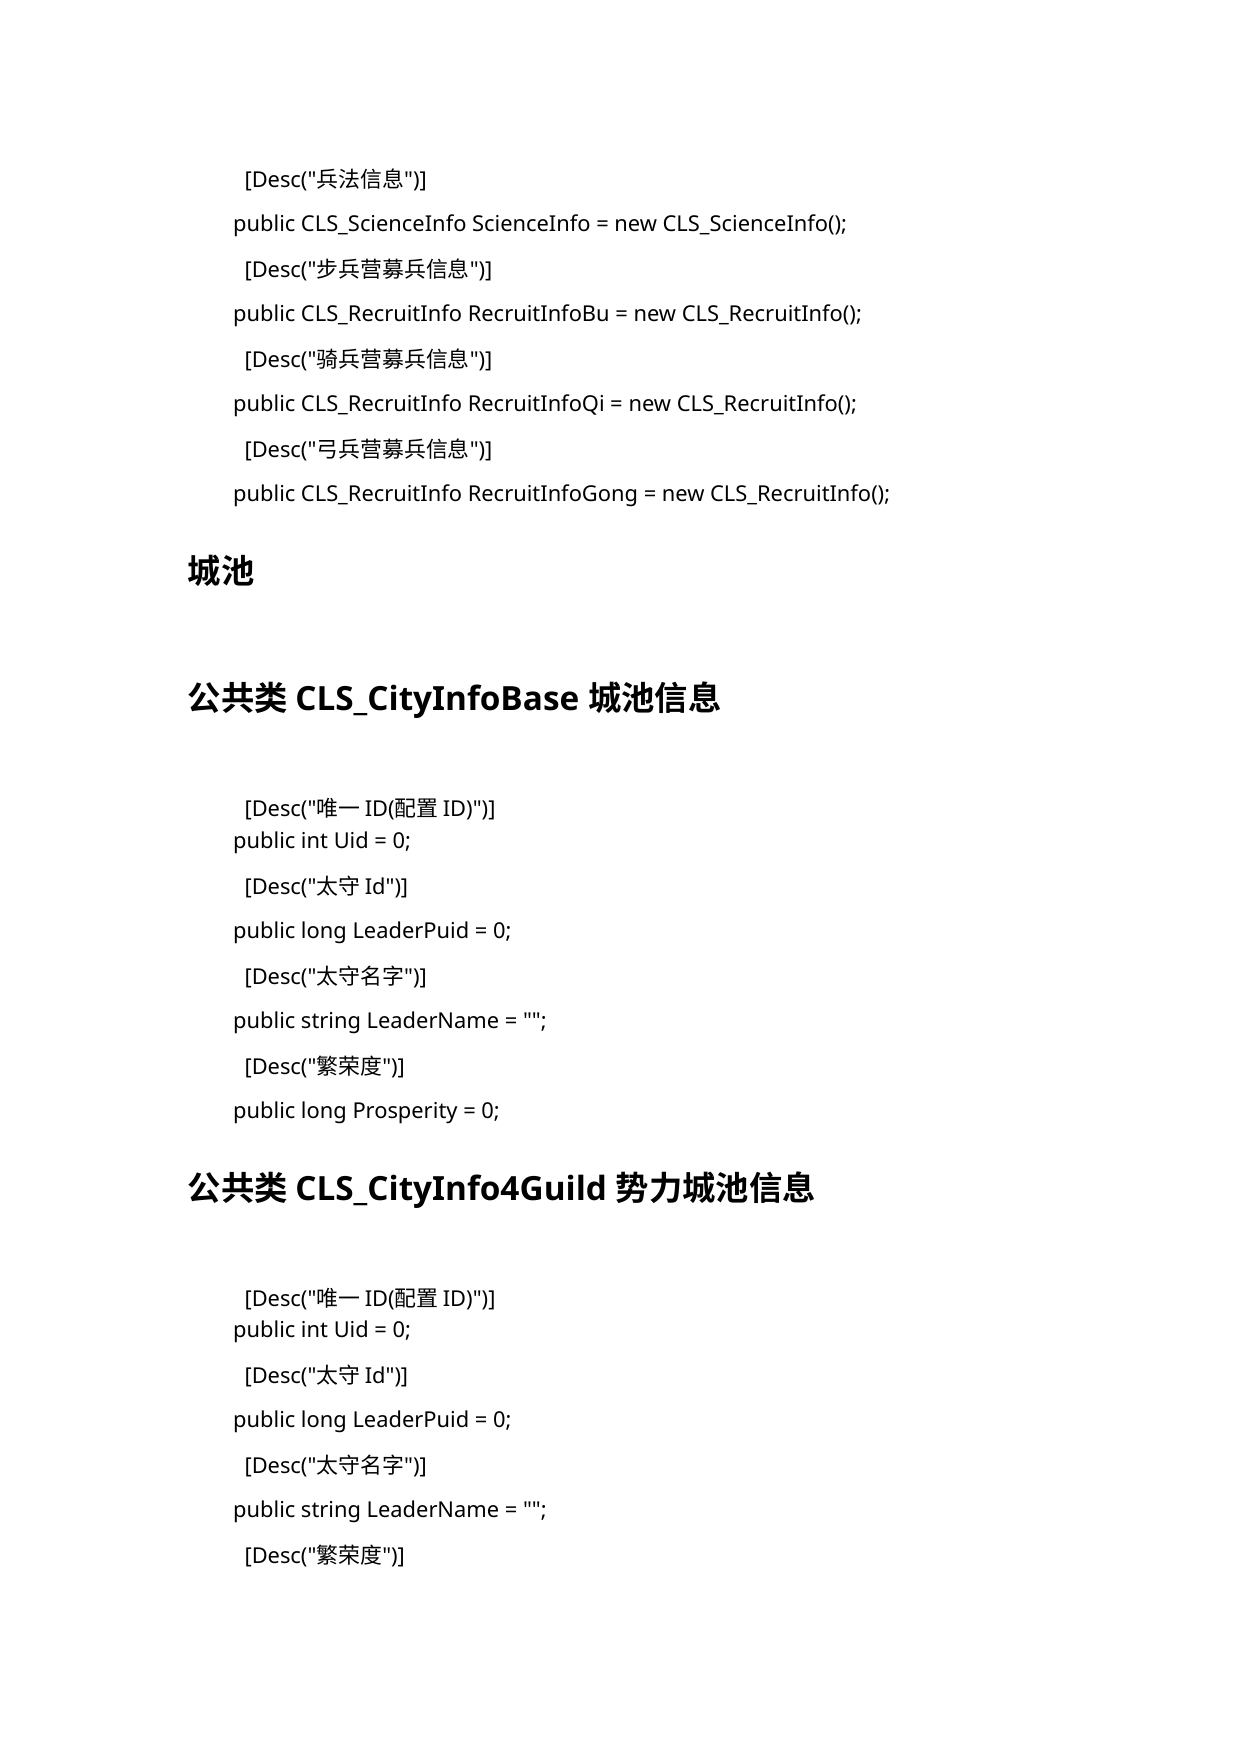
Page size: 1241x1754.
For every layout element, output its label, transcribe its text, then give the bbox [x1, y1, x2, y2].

text [Desc("弓兵营募兵信息")] [187, 432, 1053, 464]
text [Desc("繁荣度")] [187, 1049, 1053, 1081]
text public CLS_ScienceInfo ScienceInfo = new CLS_ScienceInfo(); [187, 207, 1053, 239]
text [Desc("太守名字")] [187, 1448, 1053, 1481]
subtitle 公共类 CLS_CityInfo4Guild 势力城池信息 [187, 1153, 1053, 1218]
text public CLS_RecruitInfo RecruitInfoQi = new CLS_RecruitInfo(); [187, 387, 1053, 419]
text public string LeaderName = ""; [187, 1493, 1053, 1526]
text [Desc("兵法信息")] [187, 162, 1053, 194]
text public long LeaderPuid = 0; [187, 1403, 1053, 1436]
text [Desc("太守Id")] [187, 869, 1053, 901]
text public CLS_RecruitInfo RecruitInfoGong = new CLS_RecruitInfo(); [187, 477, 1053, 509]
text [Desc("太守名字")] [187, 959, 1053, 991]
text [Desc("骑兵营募兵信息")] [187, 342, 1053, 374]
text [Desc("繁荣度")] [187, 1538, 1053, 1571]
text public int Uid = 0; [187, 1313, 1053, 1346]
subtitle 城池 [187, 537, 1053, 602]
text [Desc("步兵营募兵信息")] [187, 252, 1053, 284]
text public long Prosperity = 0; [187, 1094, 1053, 1126]
text [Desc("唯一ID(配置ID)")] [187, 1281, 1053, 1313]
text public long LeaderPuid = 0; [187, 914, 1053, 946]
text [Desc("太守Id")] [187, 1358, 1053, 1391]
text [Desc("唯一ID(配置ID)")] [187, 791, 1053, 824]
subtitle 公共类 CLS_CityInfoBase 城池信息 [187, 664, 1053, 729]
text public int Uid = 0; [187, 824, 1053, 856]
text public string LeaderName = ""; [187, 1004, 1053, 1036]
text public CLS_RecruitInfo RecruitInfoBu = new CLS_RecruitInfo(); [187, 297, 1053, 329]
